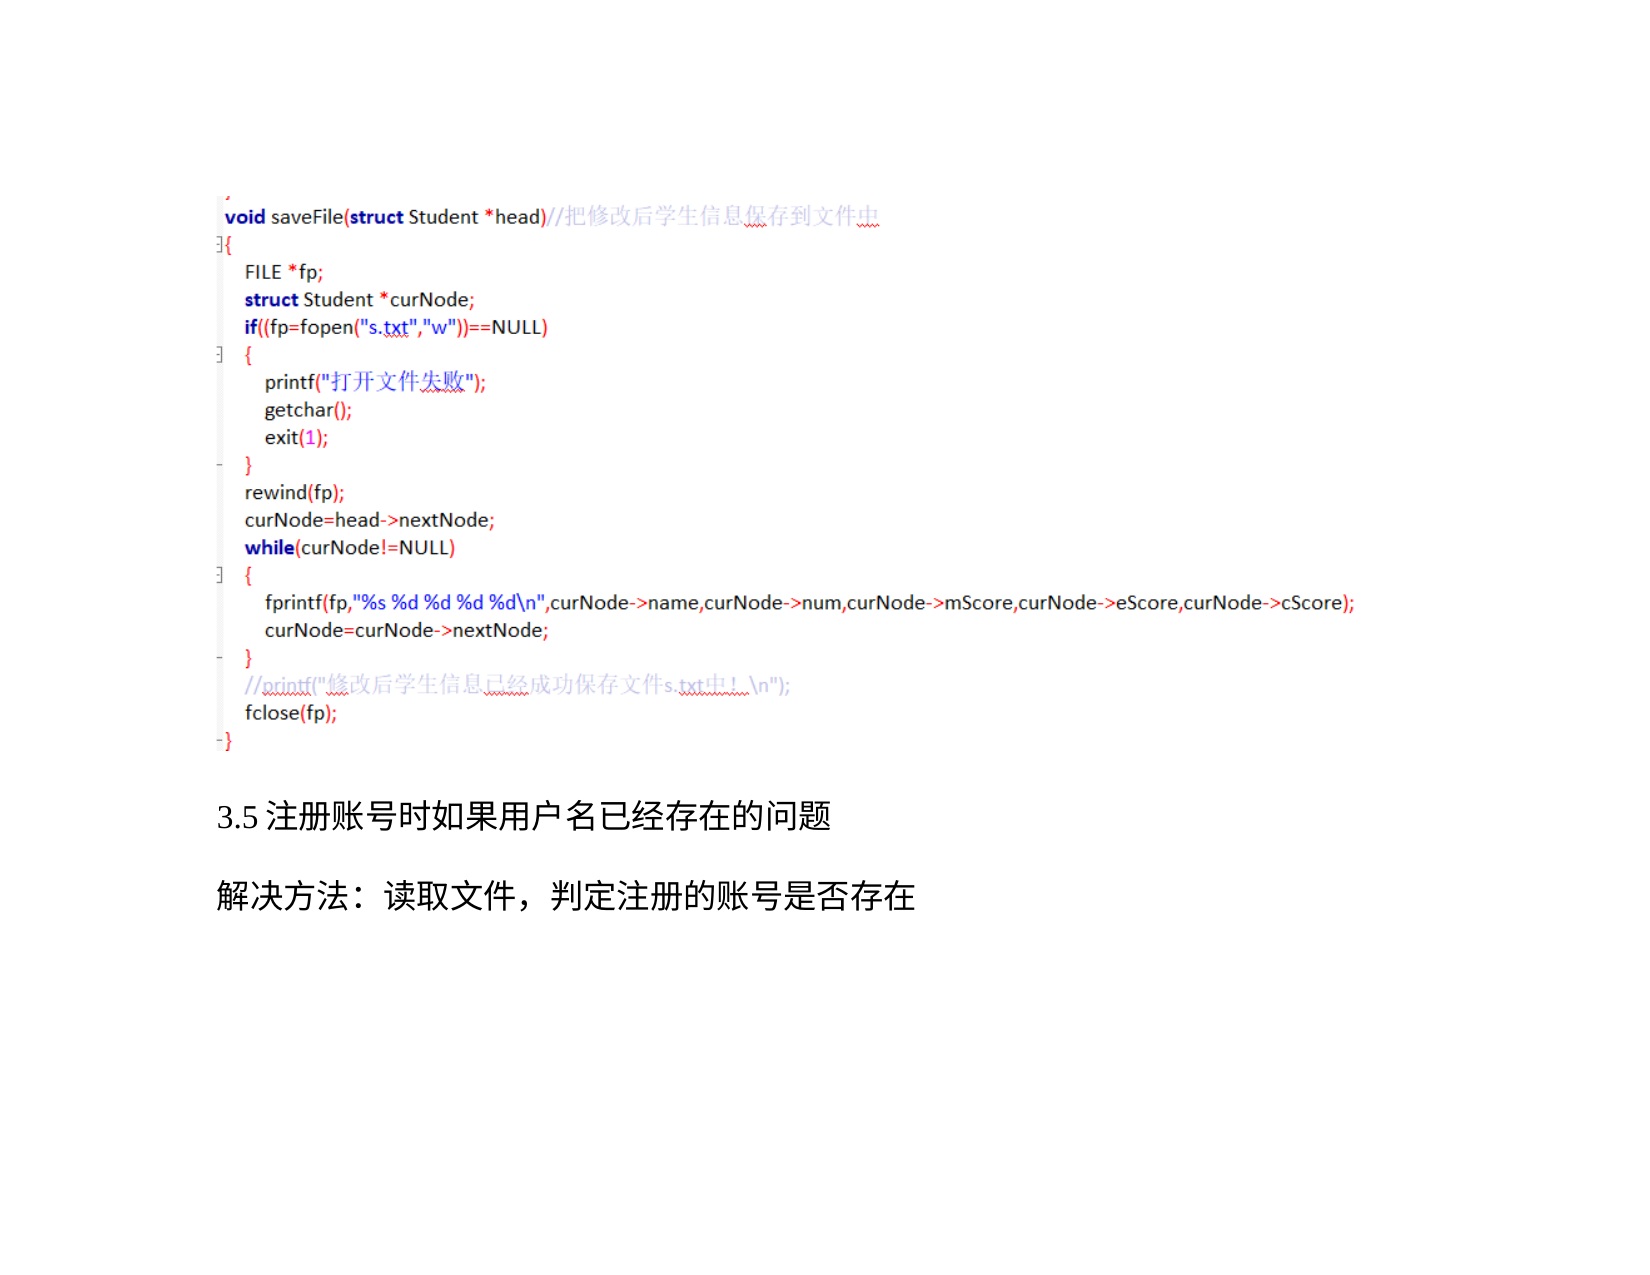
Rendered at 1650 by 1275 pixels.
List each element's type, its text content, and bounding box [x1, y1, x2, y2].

text 解决方法：读取文件，判定注册的账号是否存在 [150, 860, 1500, 928]
text 3.5注册账号时如果用户名已经存在的问题 [150, 781, 1500, 848]
picture [216, 196, 1400, 751]
